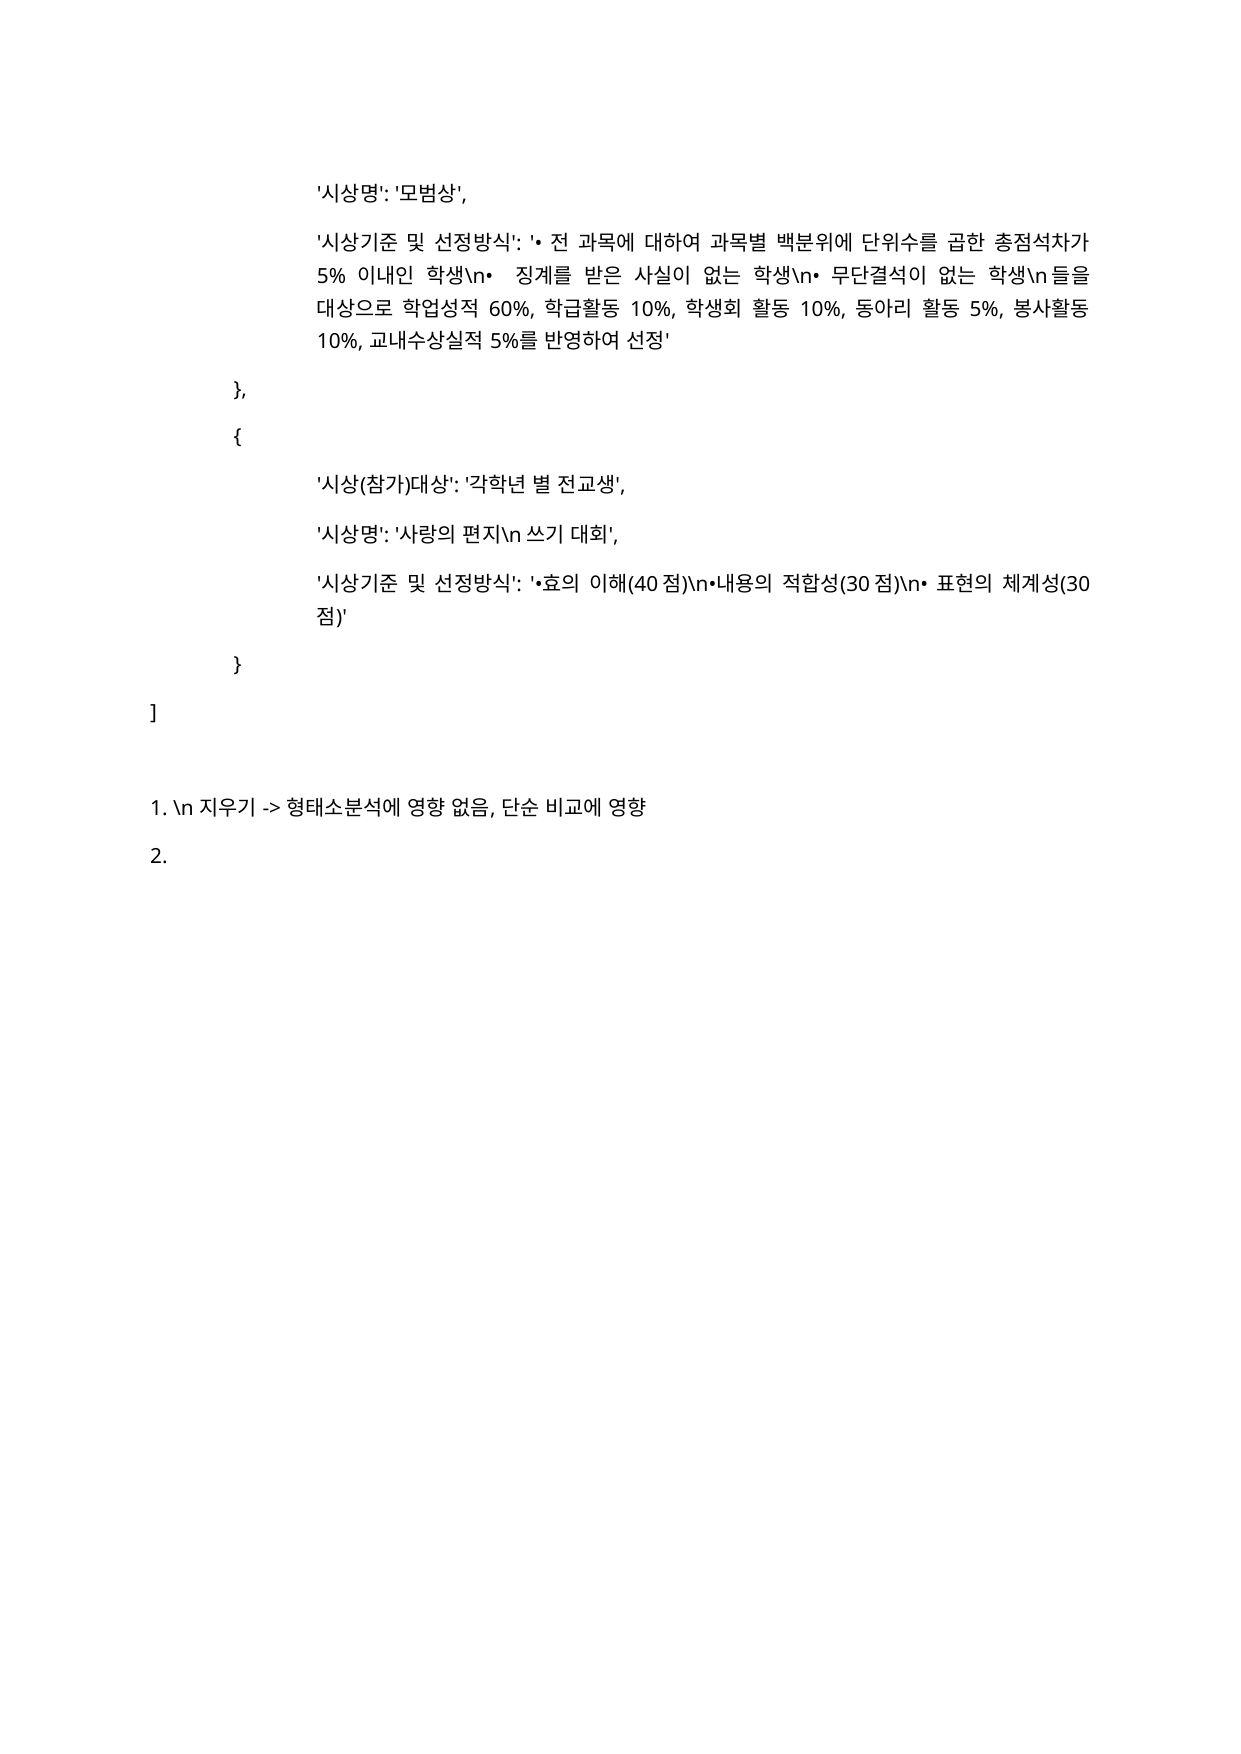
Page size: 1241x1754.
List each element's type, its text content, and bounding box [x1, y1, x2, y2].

text '시상(참가)대상': '각학년 별 전교생', [233, 469, 1090, 499]
text '시상기준 및 선정방식': '• 전 과목에 대하여 과목별 백분위에 단위수를 곱한 총점석차가 5% 이내인 학생\n• 징계를 받은 사실이 없는 학생\n• 무단결석이 없는 학생\n들을 대상으로 학업성적 60%, 학급활동 10%, 학생회 활동 10%, 동아리 활동 5%, 봉사활동 10%, 교내수상실적 5%를 반영하여 선정' [317, 227, 1090, 355]
text '시상명': '사랑의 편지\n쓰기 대회', [233, 518, 1090, 548]
text } [150, 649, 1090, 678]
text '시상명': '모범상', [233, 177, 1090, 207]
text 1. \n 지우기 -> 형태소분석에 영향 없음, 단순 비교에 영향 [150, 791, 1090, 822]
text }, [150, 374, 1090, 402]
text '시상기준 및 선정방식': '•효의 이해(40점)\n•내용의 적합성(30점)\n• 표현의 체계성(30점)' [317, 567, 1090, 630]
text ] [150, 697, 1090, 725]
text 2. [150, 841, 1090, 869]
text { [150, 421, 1090, 450]
